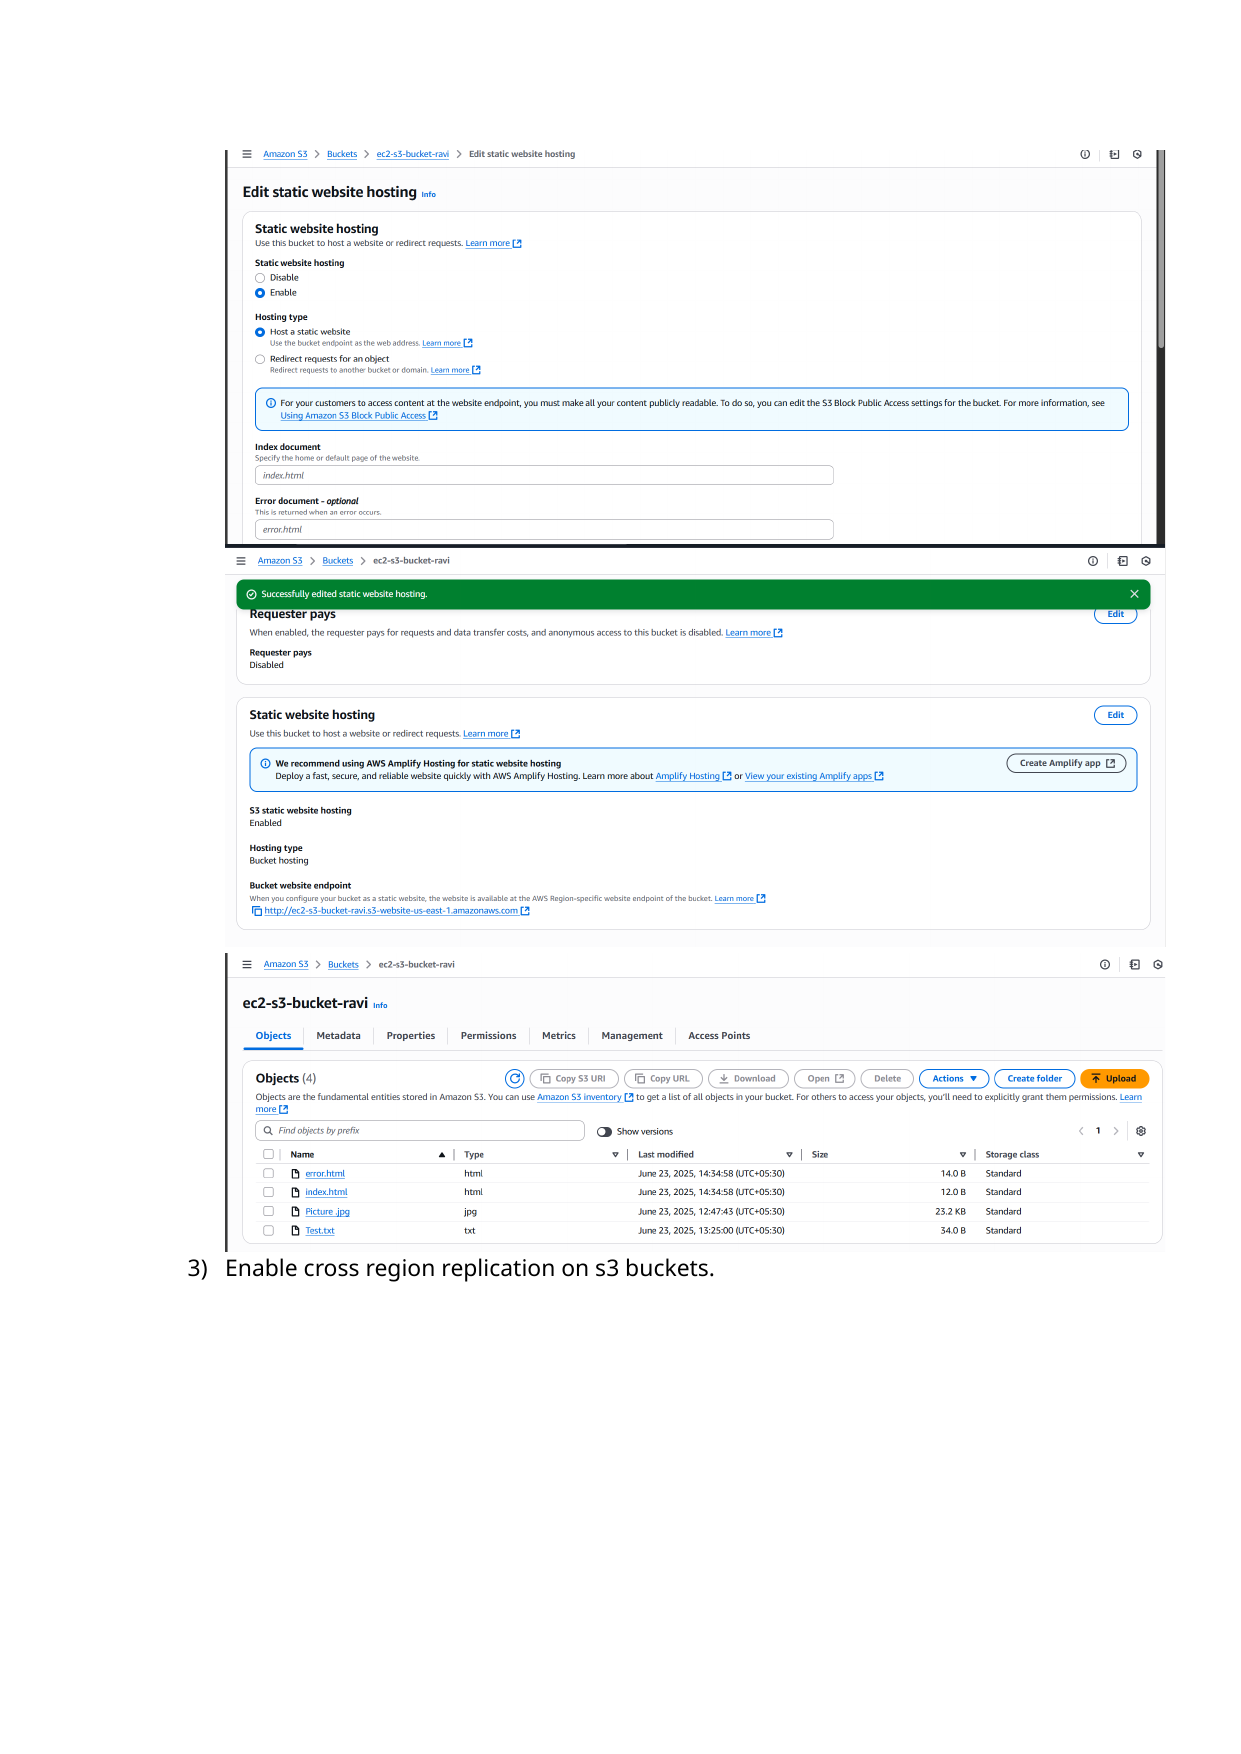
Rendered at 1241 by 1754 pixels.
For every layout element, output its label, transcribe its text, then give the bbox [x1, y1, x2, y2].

picture [225, 150, 1166, 947]
list Enable cross region replication on s3 buckets. [187, 1252, 1090, 1283]
picture [225, 953, 1166, 1252]
